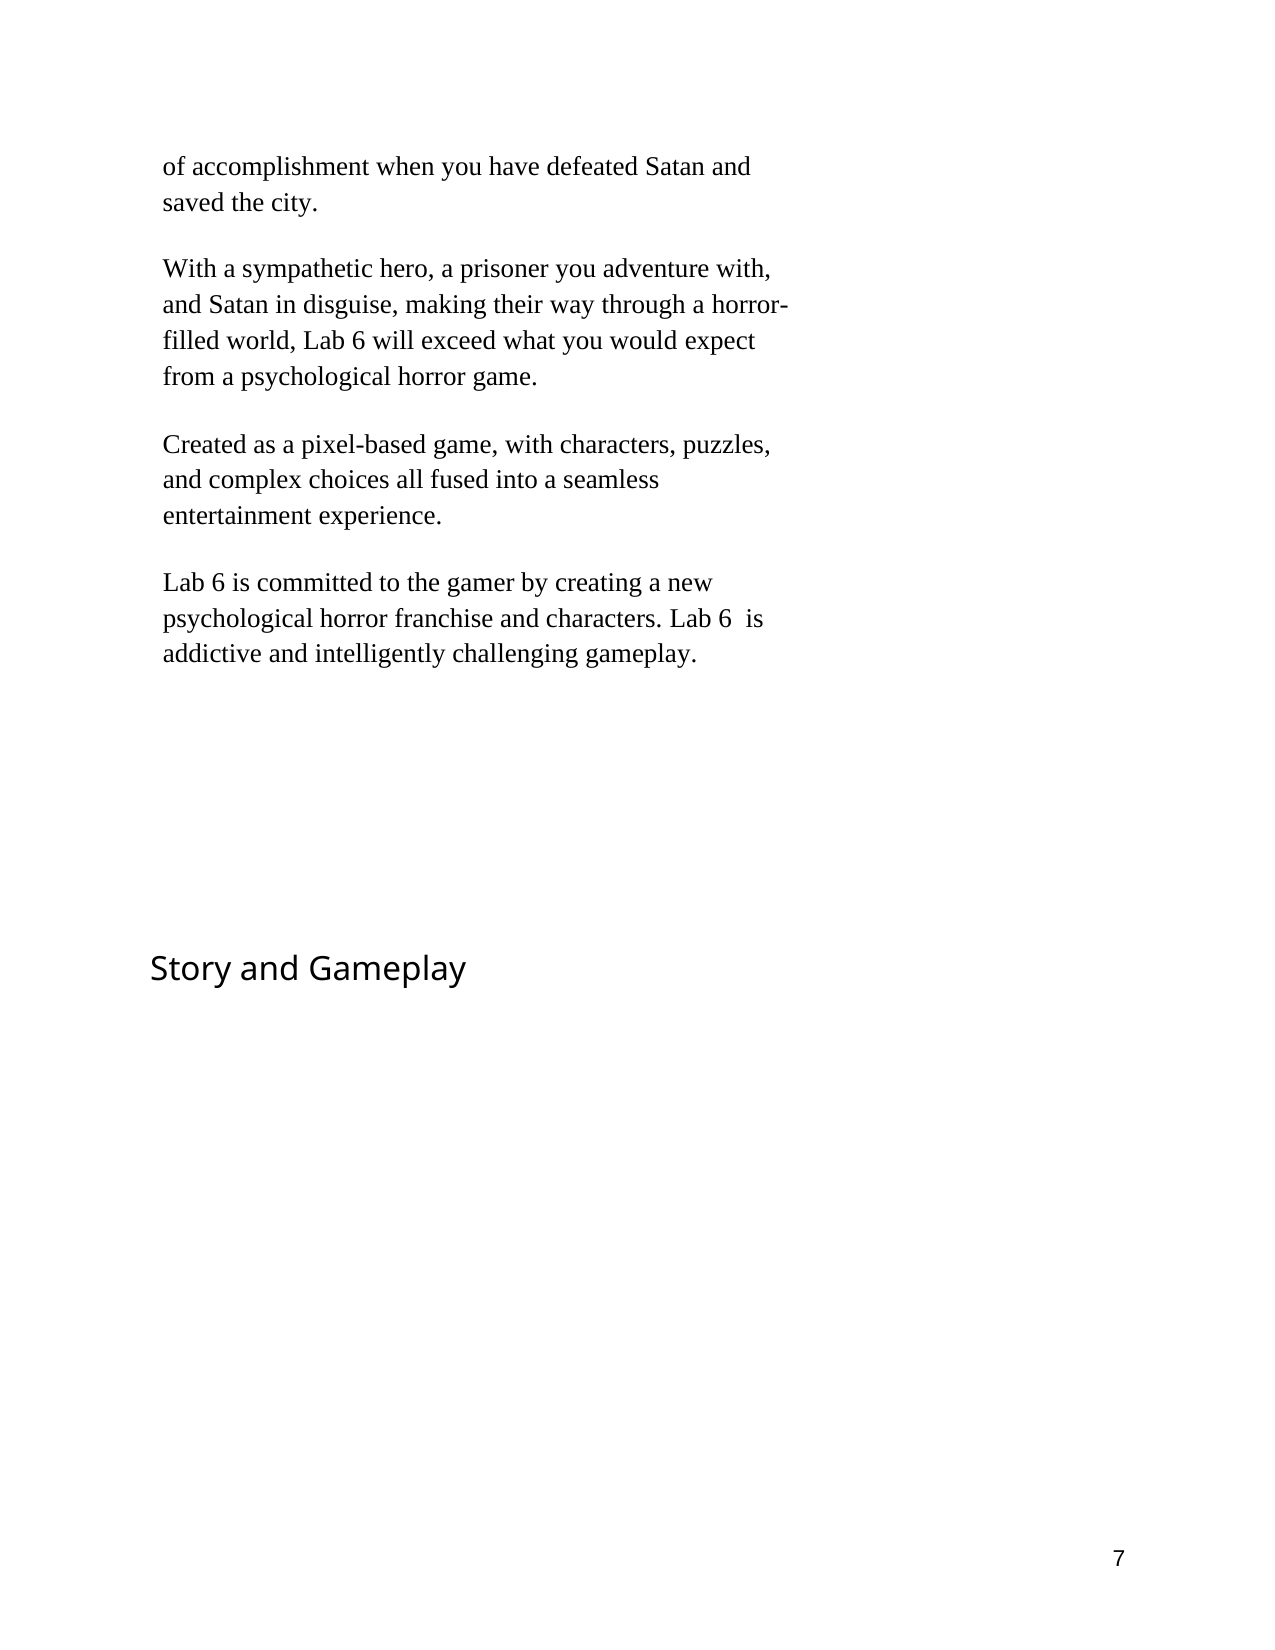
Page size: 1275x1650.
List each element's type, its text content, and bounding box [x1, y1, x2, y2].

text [162, 150, 807, 217]
text With a sympathetic hero, a prisoner you adventure with, and Satan in disguise, making their way through a horror-filled world, Lab 6 will exceed what you would expect from a psychological horror game. [162, 253, 794, 391]
subtitle Story and Gameplay [150, 945, 1125, 990]
text Created as a pixel-based game, with characters, puzzles, and complex choices all fused into a seamless entertainment experience. [162, 428, 796, 530]
text Lab 6 is committed to the gamer by creating a new psychological horror franchise and characters. Lab 6 is addictive and intelligently challenging gameplay. [163, 566, 768, 669]
